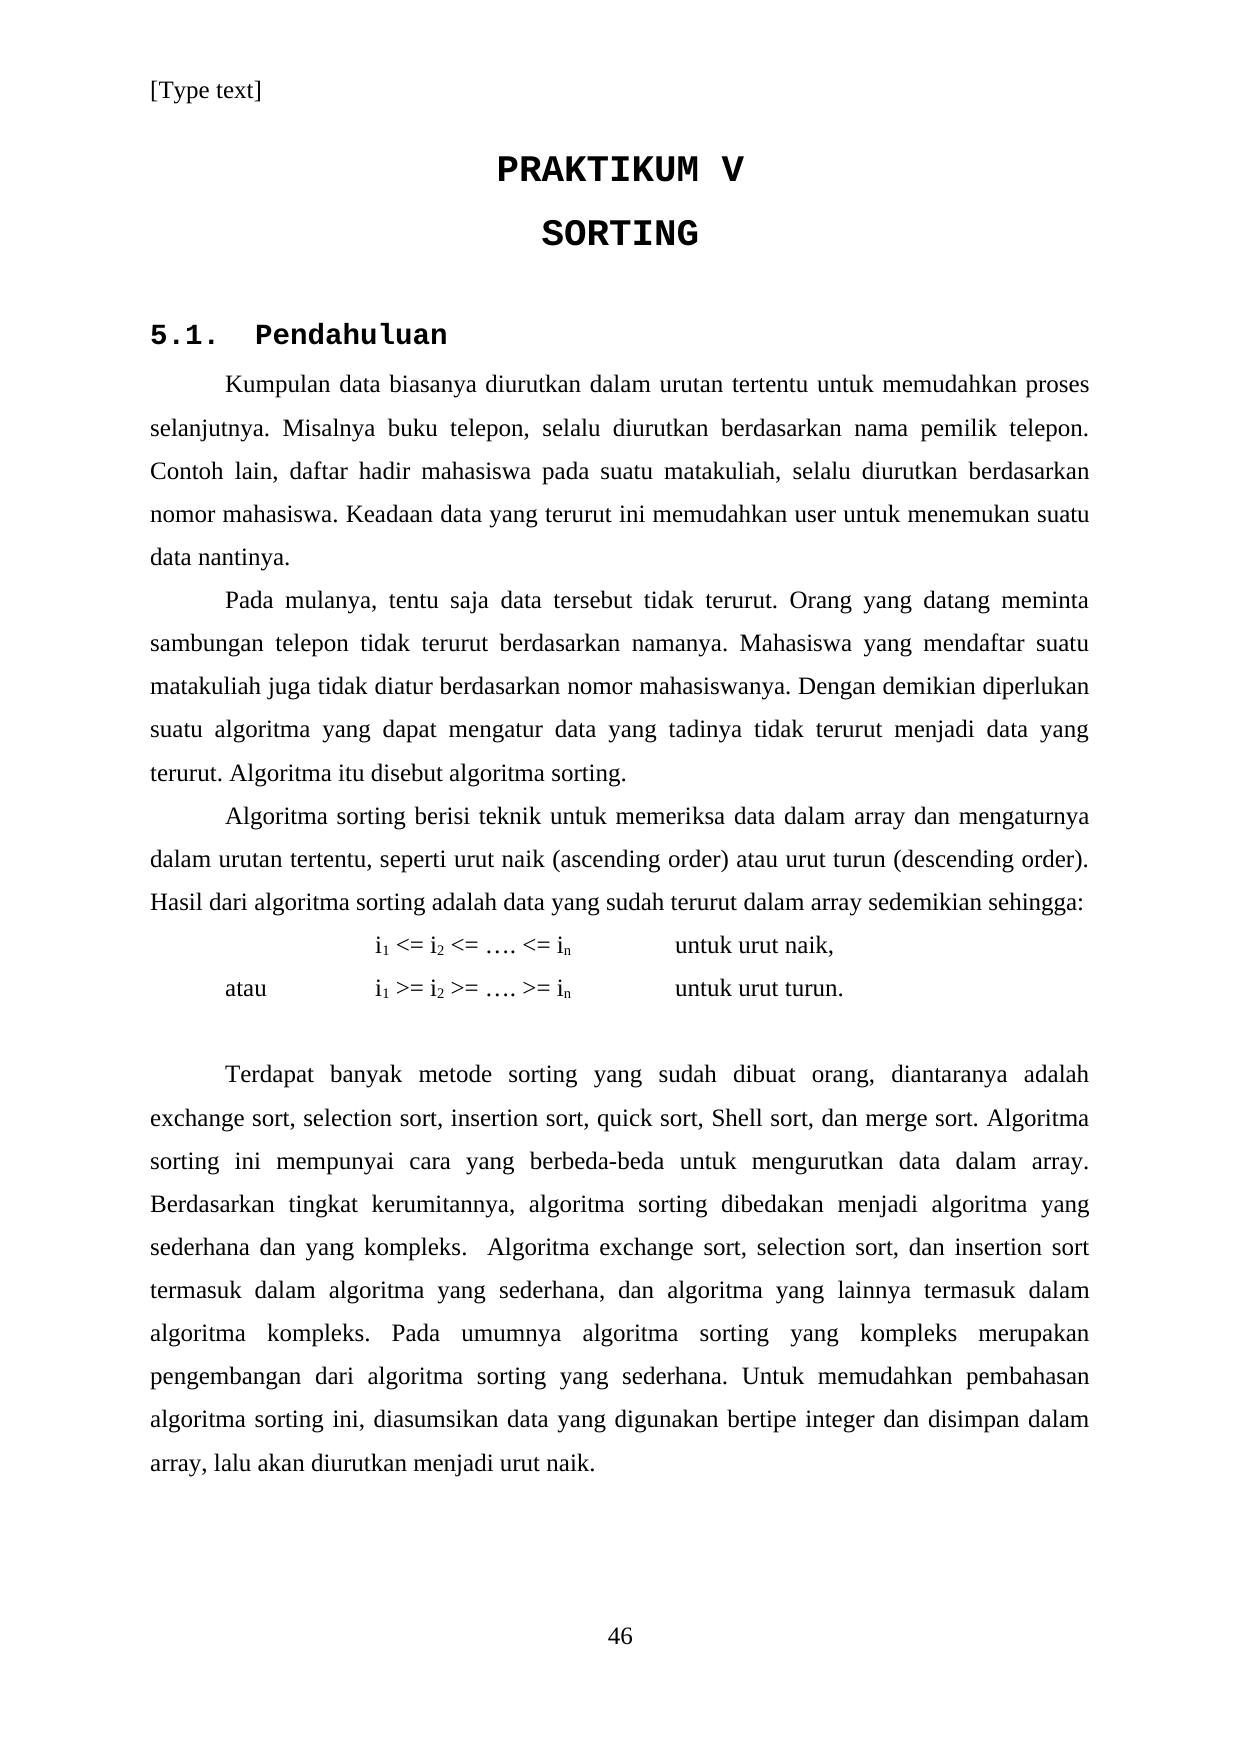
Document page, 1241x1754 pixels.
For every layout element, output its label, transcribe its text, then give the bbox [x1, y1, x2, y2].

text Terdapat banyak metode sorting yang sudah dibuat orang, diantaranya adalah exchange sort, selection sort, insertion sort, quick sort, Shell sort, dan merge sort. Algoritma sorting ini mempunyai cara yang berbeda-beda untuk mengurutkan data dalam array. Berdasarkan tingkat kerumitannya, algoritma sorting dibedakan menjadi algoritma yang sederhana dan yang kompleks. Algoritma exchange sort, selection sort, dan insertion sort termasuk dalam algoritma yang sederhana, dan algoritma yang lainnya termasuk dalam algoritma kompleks. Pada umumnya algoritma sorting yang kompleks merupakan pengembangan dari algoritma sorting yang sederhana. Untuk memudahkan pembahasan algoritma sorting ini, diasumsikan data yang digunakan bertipe integer dan disimpan dalam array, lalu akan diurutkan menjadi urut naik. [150, 1059, 1090, 1476]
text atau i1 >= i2 >= …. >= in untuk urut turun. [150, 973, 1090, 1002]
text Pada mulanya, tentu saja data tersebut tidak terurut. Orang yang datang meminta sambungan telepon tidak terurut berdasarkan namanya. Mahasiswa yang mendaftar suatu matakuliah juga tidak diatur berdasarkan nomor mahasiswanya. Dengan demikian diperlukan suatu algoritma yang dapat mengatur data yang tadinya tidak terurut menjadi data yang terurut. Algoritma itu disebut algoritma sorting. [150, 585, 1090, 786]
text Algoritma sorting berisi teknik untuk memeriksa data dalam array dan mengaturnya dalam urutan tertentu, seperti urut naik (ascending order) atau urut turun (descending order). Hasil dari algoritma sorting adalah data yang sudah terurut dalam array sedemikian sehingga: [150, 801, 1090, 916]
text Kumpulan data biasanya diurutkan dalam urutan tertentu untuk memudahkan proses selanjutnya. Misalnya buku telepon, selalu diurutkan berdasarkan nama pemilik telepon. Contoh lain, daftar hadir mahasiswa pada suatu matakuliah, selalu diurutkan berdasarkan nomor mahasiswa. Keadaan data yang terurut ini memudahkan user untuk menemukan suatu data nantinya. [150, 369, 1090, 571]
text PRAKTIKUM V [150, 150, 1090, 192]
text 5.1. Pendahuluan [150, 320, 1090, 353]
text i1 <= i2 <= …. <= in untuk urut naik, [150, 930, 1090, 959]
text SORTING [150, 214, 1090, 256]
